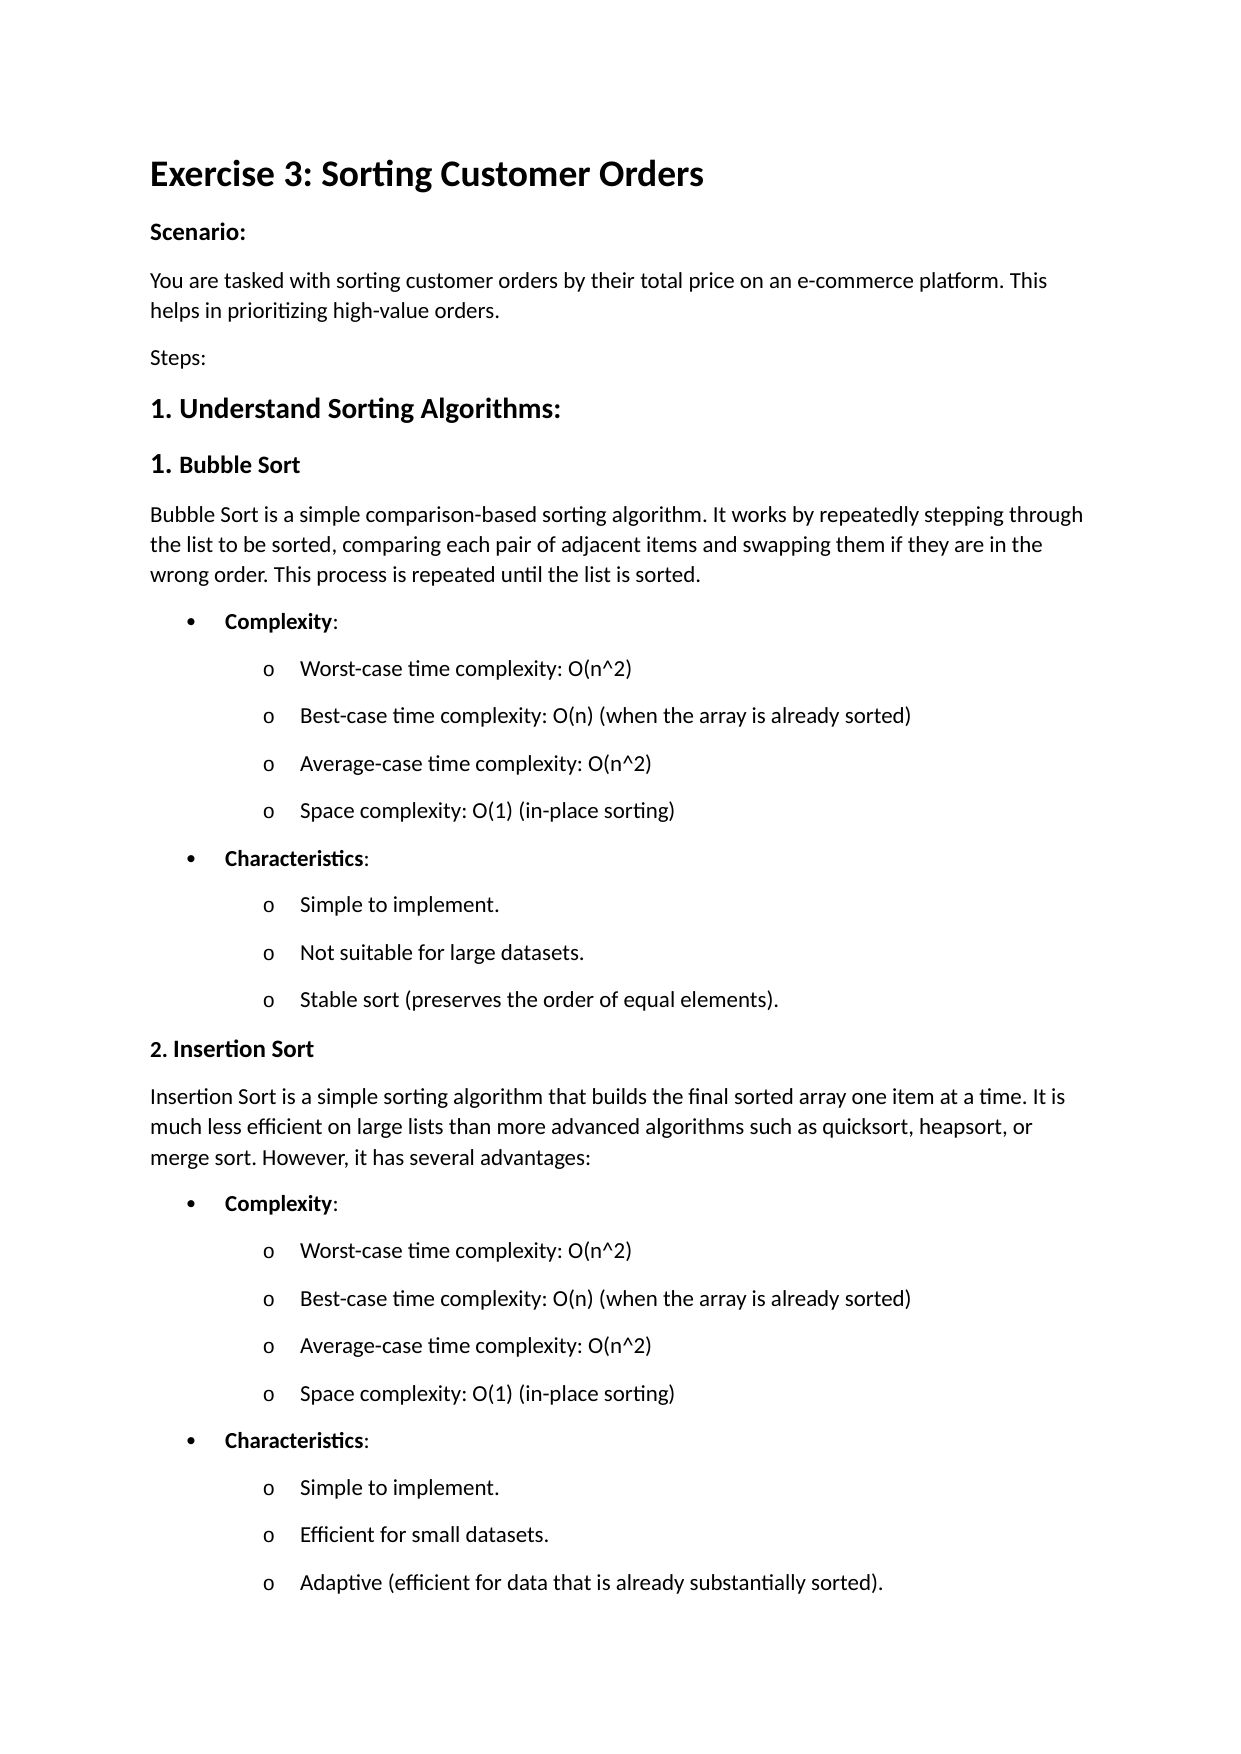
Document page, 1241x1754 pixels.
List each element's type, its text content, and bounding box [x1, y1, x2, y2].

text You are tasked with sorting customer orders by their total price on an e-commerce platform. This helps in prioritizing high-value orders. [150, 266, 1090, 324]
list Efficient for small datasets. [262, 1520, 1090, 1549]
text Steps: [150, 343, 1090, 371]
text 1. Understand Sorting Algorithms: [150, 390, 1090, 425]
text Insertion Sort is a simple sorting algorithm that builds the final sorted array one item at a time. It is much less efficient on large lists than more advanced algorithms such as quicksort, heapsort, or merge sort. However, it has several advantages: [150, 1082, 1090, 1171]
text Scenario: [150, 216, 1090, 247]
list Adaptive (efficient for data that is already substantially sorted). [262, 1568, 1090, 1596]
list Space complexity: O(1) (in-place sorting) [262, 1379, 1090, 1407]
list Average-case time complexity: O(n^2) [262, 749, 1090, 777]
list Not suitable for large datasets. [262, 938, 1090, 966]
list Average-case time complexity: O(n^2) [262, 1331, 1090, 1360]
text Bubble Sort is a simple comparison-based sorting algorithm. It works by repeatedly stepping through the list to be sorted, comparing each pair of adjacent items and swapping them if they are in the wrong order. This process is repeated until the list is sorted. [150, 500, 1090, 588]
text 2. Insertion Sort [150, 1033, 1090, 1063]
list Complexity: [187, 607, 1090, 635]
list Stable sort (preserves the order of equal elements). [262, 985, 1090, 1014]
text Exercise 3: Sorting Customer Orders [150, 150, 1090, 196]
list Characteristics: [187, 1426, 1090, 1454]
list Best-case time complexity: O(n) (when the array is already sorted) [262, 1284, 1090, 1312]
list Space complexity: O(1) (in-place sorting) [262, 796, 1090, 825]
list Simple to implement. [262, 891, 1090, 919]
list Worst-case time complexity: O(n^2) [262, 654, 1090, 683]
list Complexity: [187, 1189, 1090, 1218]
text 1. Bubble Sort [150, 445, 1090, 480]
list Best-case time complexity: O(n) (when the array is already sorted) [262, 701, 1090, 730]
list Worst-case time complexity: O(n^2) [262, 1236, 1090, 1265]
list Characteristics: [187, 844, 1090, 872]
list Simple to implement. [262, 1473, 1090, 1501]
